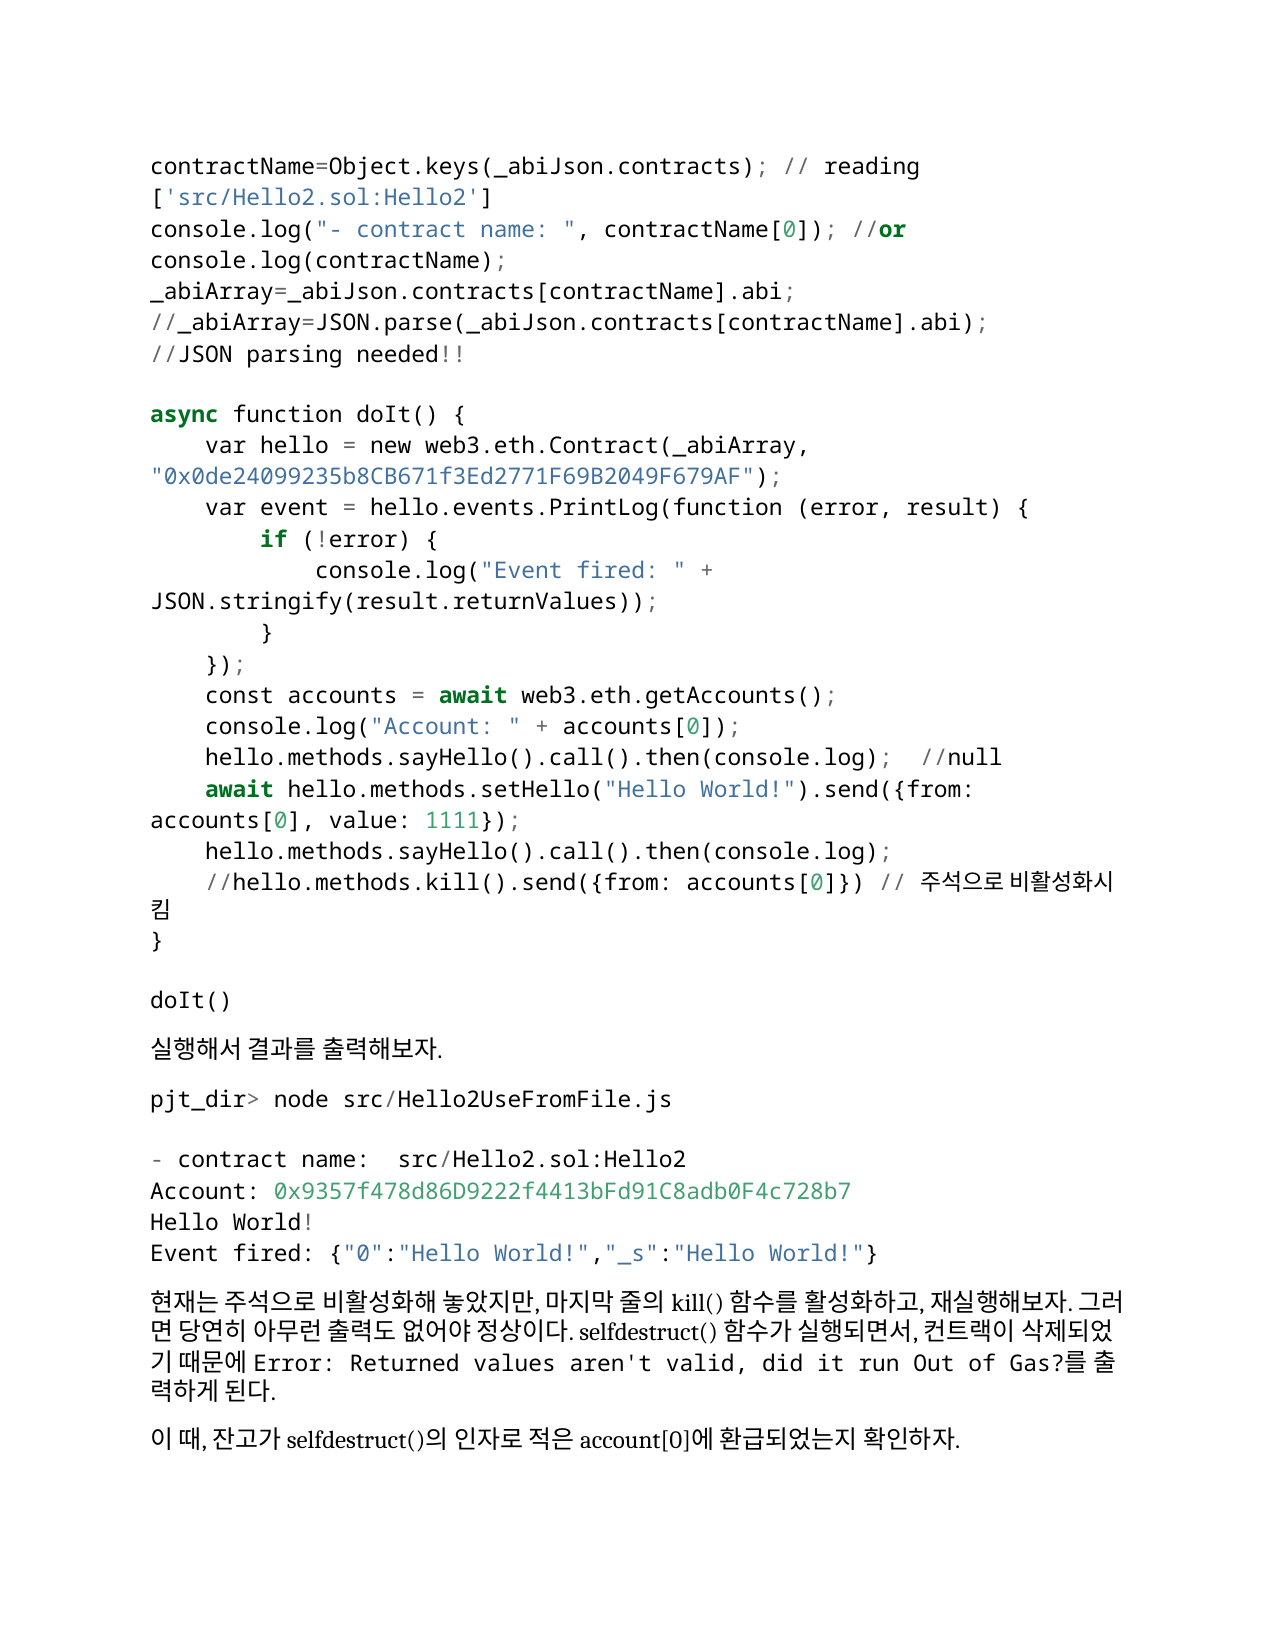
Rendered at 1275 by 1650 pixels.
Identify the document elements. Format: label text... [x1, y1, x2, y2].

text pjt_dir> node src/Hello2UseFromFile.js - contract name: src/Hello2.sol:Hello2 Account: 0x9357f478d86D9222f4413bFd91C8adb0F4c728b7 Hello World! Event fired: {"0":"Hello World!","_s":"Hello World!"} [150, 1083, 1125, 1268]
text 실행해서 결과를 출력해보자. [150, 1036, 1125, 1065]
text 이 때, 잔고가 selfdestruct()의 인자로 적은 account[0]에 환급되었는지 확인하자. [150, 1426, 1125, 1454]
